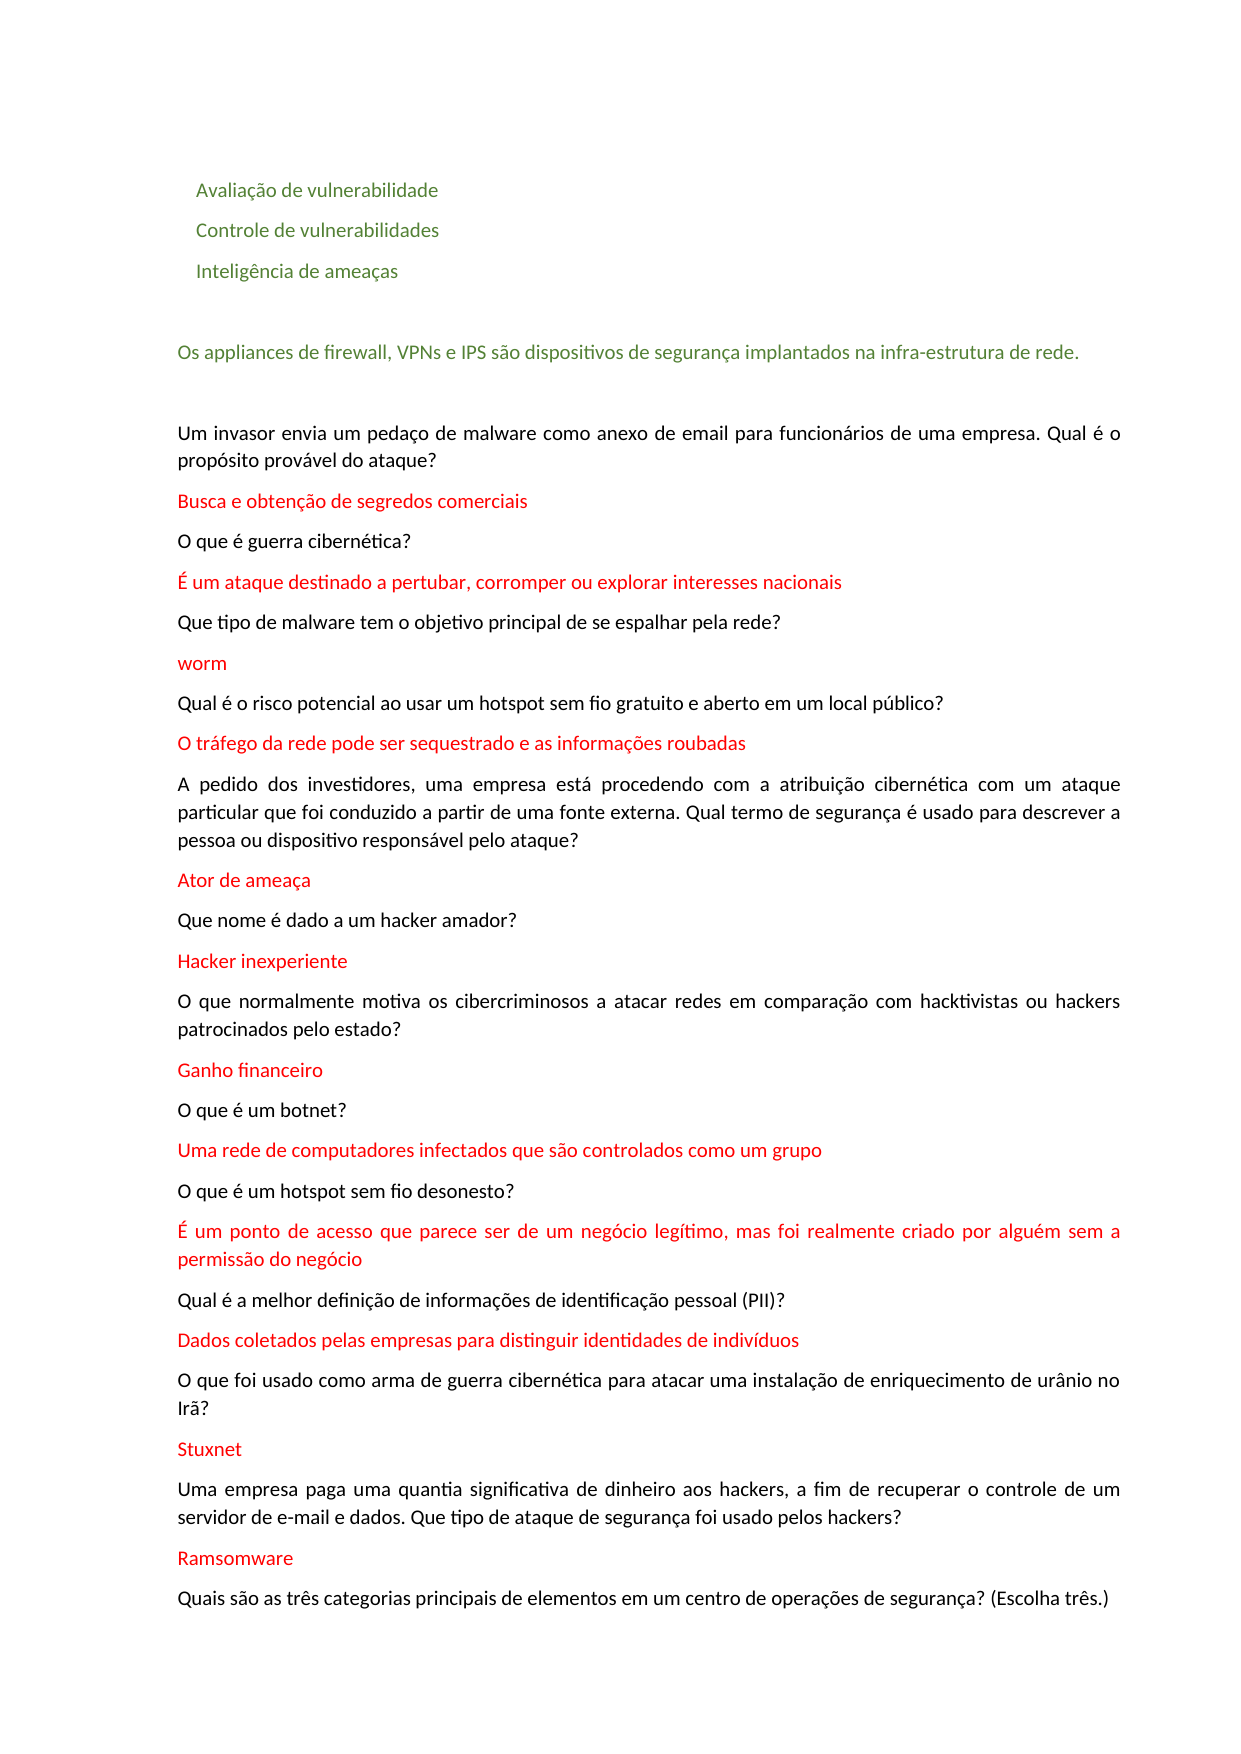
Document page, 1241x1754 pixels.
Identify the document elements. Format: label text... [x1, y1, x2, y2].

text O que é um botnet? [177, 1097, 1122, 1123]
text Que nome é dado a um hacker amador? [177, 908, 1122, 933]
text Qual é o risco potencial ao usar um hotspot sem fio gratuito e aberto em um local público? [177, 690, 1122, 716]
text Busca e obtenção de segredos comerciais [177, 488, 1122, 513]
text Os appliances de firewall, VPNs e IPS são dispositivos de segurança implantados na infra-estrutura de rede. [177, 339, 1122, 364]
text Avaliação de vulnerabilidade [177, 177, 1122, 203]
text O que é guerra cibernética? [177, 528, 1122, 554]
text O tráfego da rede pode ser sequestrado e as informações roubadas [177, 731, 1122, 756]
text Controle de vulnerabilidades [177, 218, 1122, 243]
text Quais são as três categorias principais de elementos em um centro de operações de segurança? (Escolha três.) [177, 1585, 1122, 1611]
text O que foi usado como arma de guerra cibernética para atacar uma instalação de enriquecimento de urânio no Irã? [177, 1368, 1122, 1421]
text Ator de ameaça [177, 867, 1122, 893]
text Ganho financeiro [177, 1057, 1122, 1082]
text Ramsomware [177, 1545, 1122, 1570]
text A pedido dos investidores, uma empresa está procedendo com a atribuição cibernética com um ataque particular que foi conduzido a partir de uma fonte externa. Qual termo de segurança é usado para descrever a pessoa ou dispositivo responsável pelo ataque? [177, 771, 1122, 852]
text Uma empresa paga uma quantia significativa de dinheiro aos hackers, a fim de recuperar o controle de um servidor de e-mail e dados. Que tipo de ataque de segurança foi usado pelos hackers? [177, 1476, 1122, 1530]
text Inteligência de ameaças [177, 258, 1122, 283]
text Uma rede de computadores infectados que são controlados como um grupo [177, 1138, 1122, 1163]
text O que é um hotspot sem fio desonesto? [177, 1178, 1122, 1203]
text Qual é a melhor definição de informações de identificação pessoal (PII)? [177, 1287, 1122, 1312]
text Um invasor envia um pedaço de malware como anexo de email para funcionários de uma empresa. Qual é o propósito provável do ataque? [177, 420, 1122, 473]
text Dados coletados pelas empresas para distinguir identidades de indivíduos [177, 1327, 1122, 1353]
text worm [177, 650, 1122, 675]
text O que normalmente motiva os cibercriminosos a atacar redes em comparação com hacktivistas ou hackers patrocinados pelo estado? [177, 988, 1122, 1042]
text É um ponto de acesso que parece ser de um negócio legítimo, mas foi realmente criado por alguém sem a permissão do negócio [177, 1218, 1122, 1272]
text Stuxnet [177, 1436, 1122, 1461]
text É um ataque destinado a pertubar, corromper ou explorar interesses nacionais [177, 569, 1122, 594]
text Hacker inexperiente [177, 948, 1122, 973]
text Que tipo de malware tem o objetivo principal de se espalhar pela rede? [177, 609, 1122, 635]
